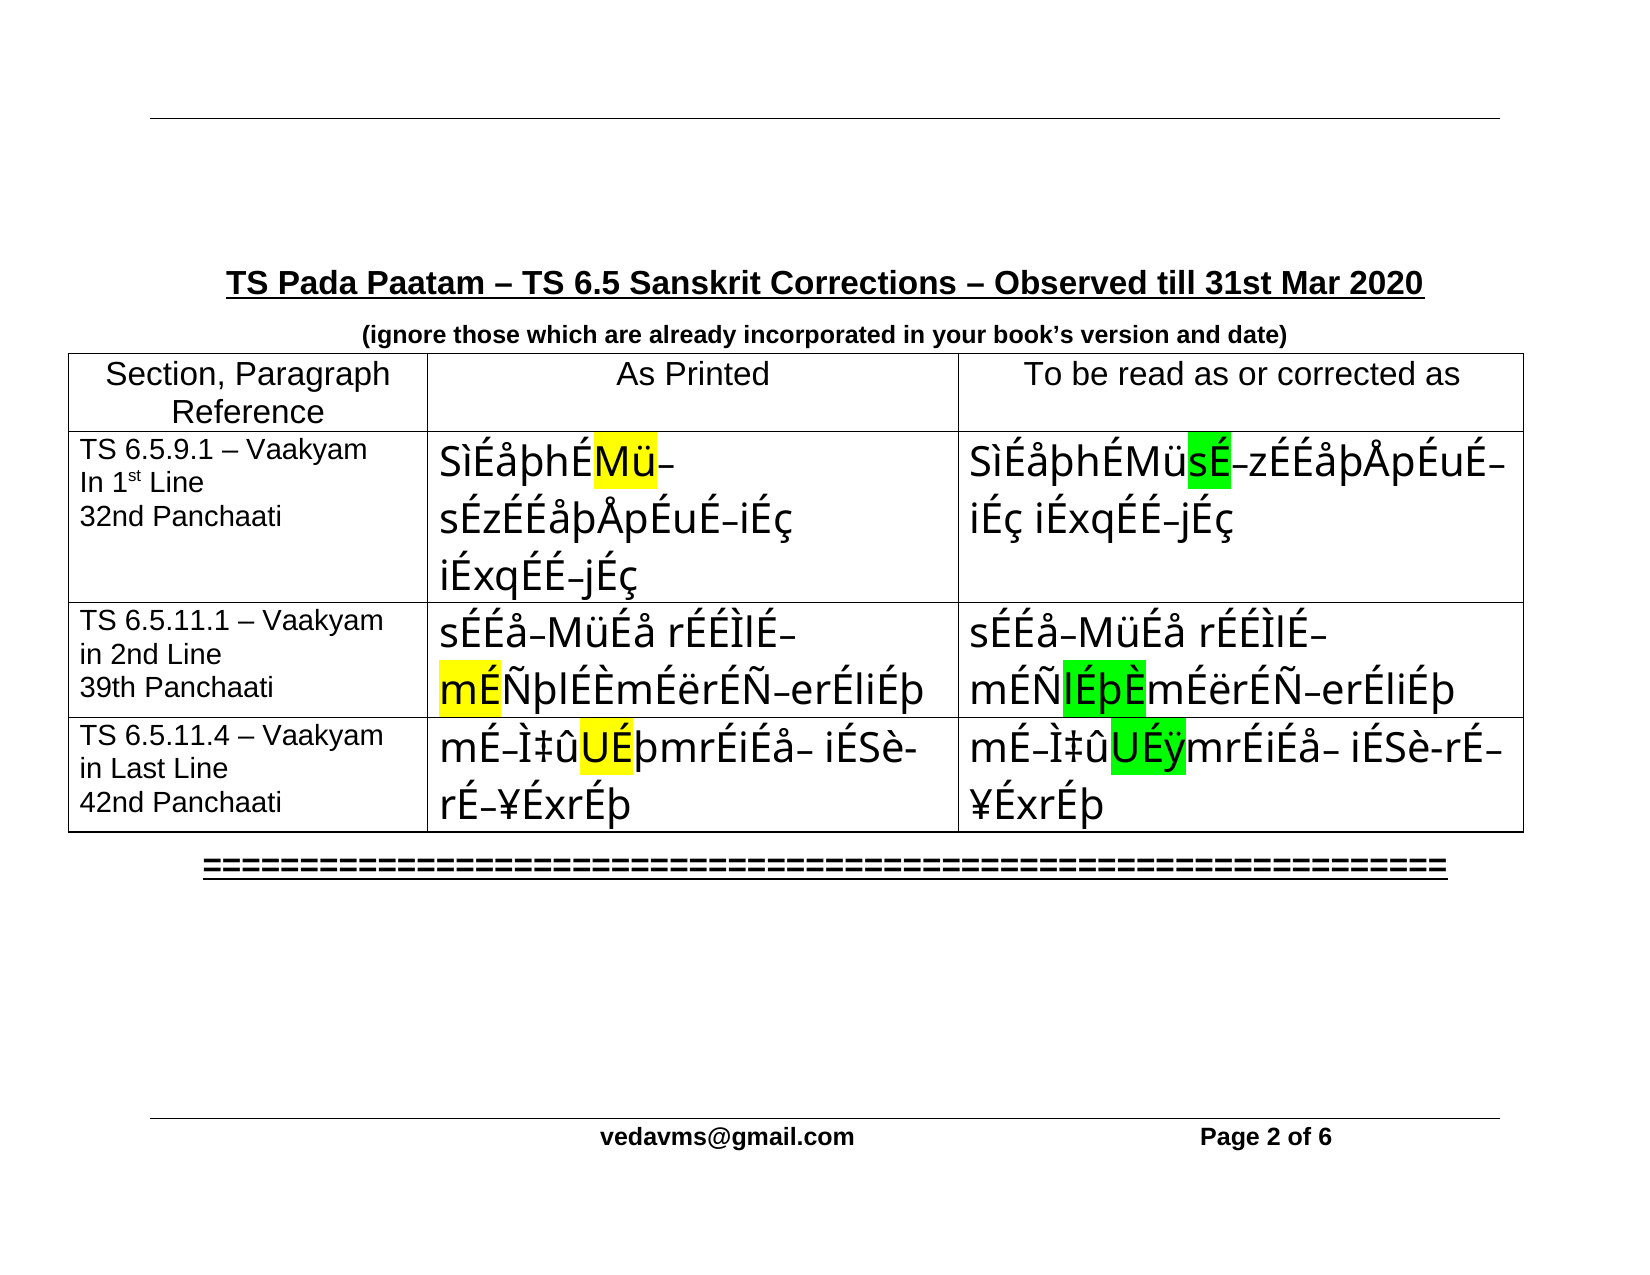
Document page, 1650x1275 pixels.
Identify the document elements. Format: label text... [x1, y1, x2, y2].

table_cell TS 6.5.11.4 – Vaakyam in Last Line 42nd Panchaati [69, 718, 427, 831]
table_cell mÉ–Ì‡ûUÉþmrÉiÉå– iÉSè-rÉ–¥ÉxrÉþ [428, 718, 958, 831]
table_header To be read as or corrected as [959, 354, 1523, 431]
table_cell mÉ–Ì‡ûUÉÿmrÉiÉå– iÉSè-rÉ–¥ÉxrÉþ [959, 718, 1523, 831]
table_cell TS 6.5.11.1 – Vaakyam in 2nd Line 39th Panchaati [69, 603, 427, 717]
text ================================================================ [150, 845, 1500, 883]
table_cell SìÉåþhÉMüsÉ–zÉÉåþÅpÉuÉ–iÉç iÉxqÉÉ–jÉç [959, 432, 1523, 602]
table_header Section, Paragraph Reference [69, 354, 427, 431]
table_cell sÉÉå–MüÉå rÉÉÌlÉ– mÉÑlÉþÈmÉërÉÑ–erÉliÉþ [959, 603, 1523, 717]
table_cell sÉÉå–MüÉå rÉÉÌlÉ– mÉÑþlÉÈmÉërÉÑ–erÉliÉþ [428, 603, 958, 717]
table_cell TS 6.5.9.1 – Vaakyam In 1st Line 32nd Panchaati [69, 432, 427, 602]
text TS Pada Paatam – TS 6.5 Sanskrit Corrections – Observed till 31st Mar 2020 [150, 263, 1500, 302]
table_cell SìÉåþhÉMü–sÉzÉÉåþÅpÉuÉ–iÉç iÉxqÉÉ–jÉç [428, 432, 958, 602]
text (ignore those which are already incorporated in your book’s version and date) [150, 320, 1500, 349]
table_header As Printed [428, 354, 958, 431]
